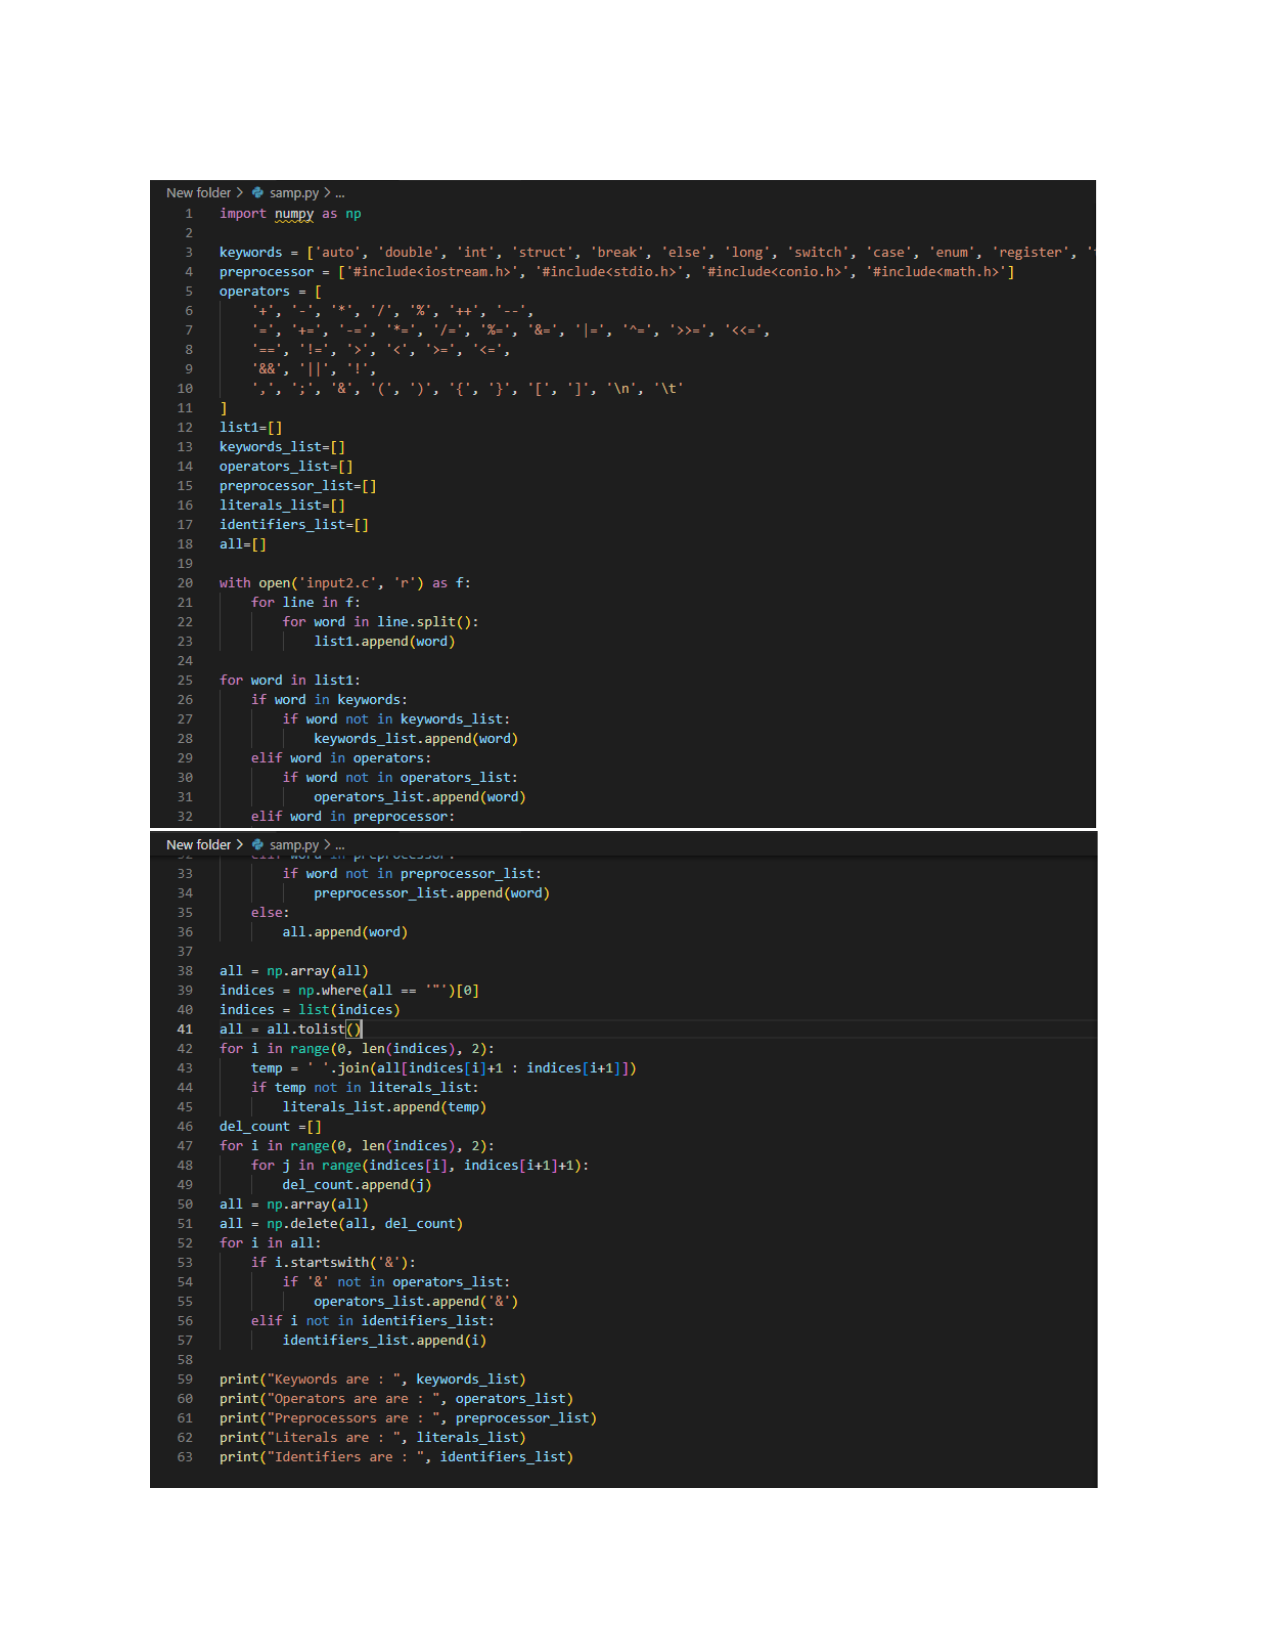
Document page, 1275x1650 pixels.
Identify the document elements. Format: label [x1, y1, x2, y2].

picture [150, 180, 1097, 828]
picture [150, 831, 1098, 1488]
